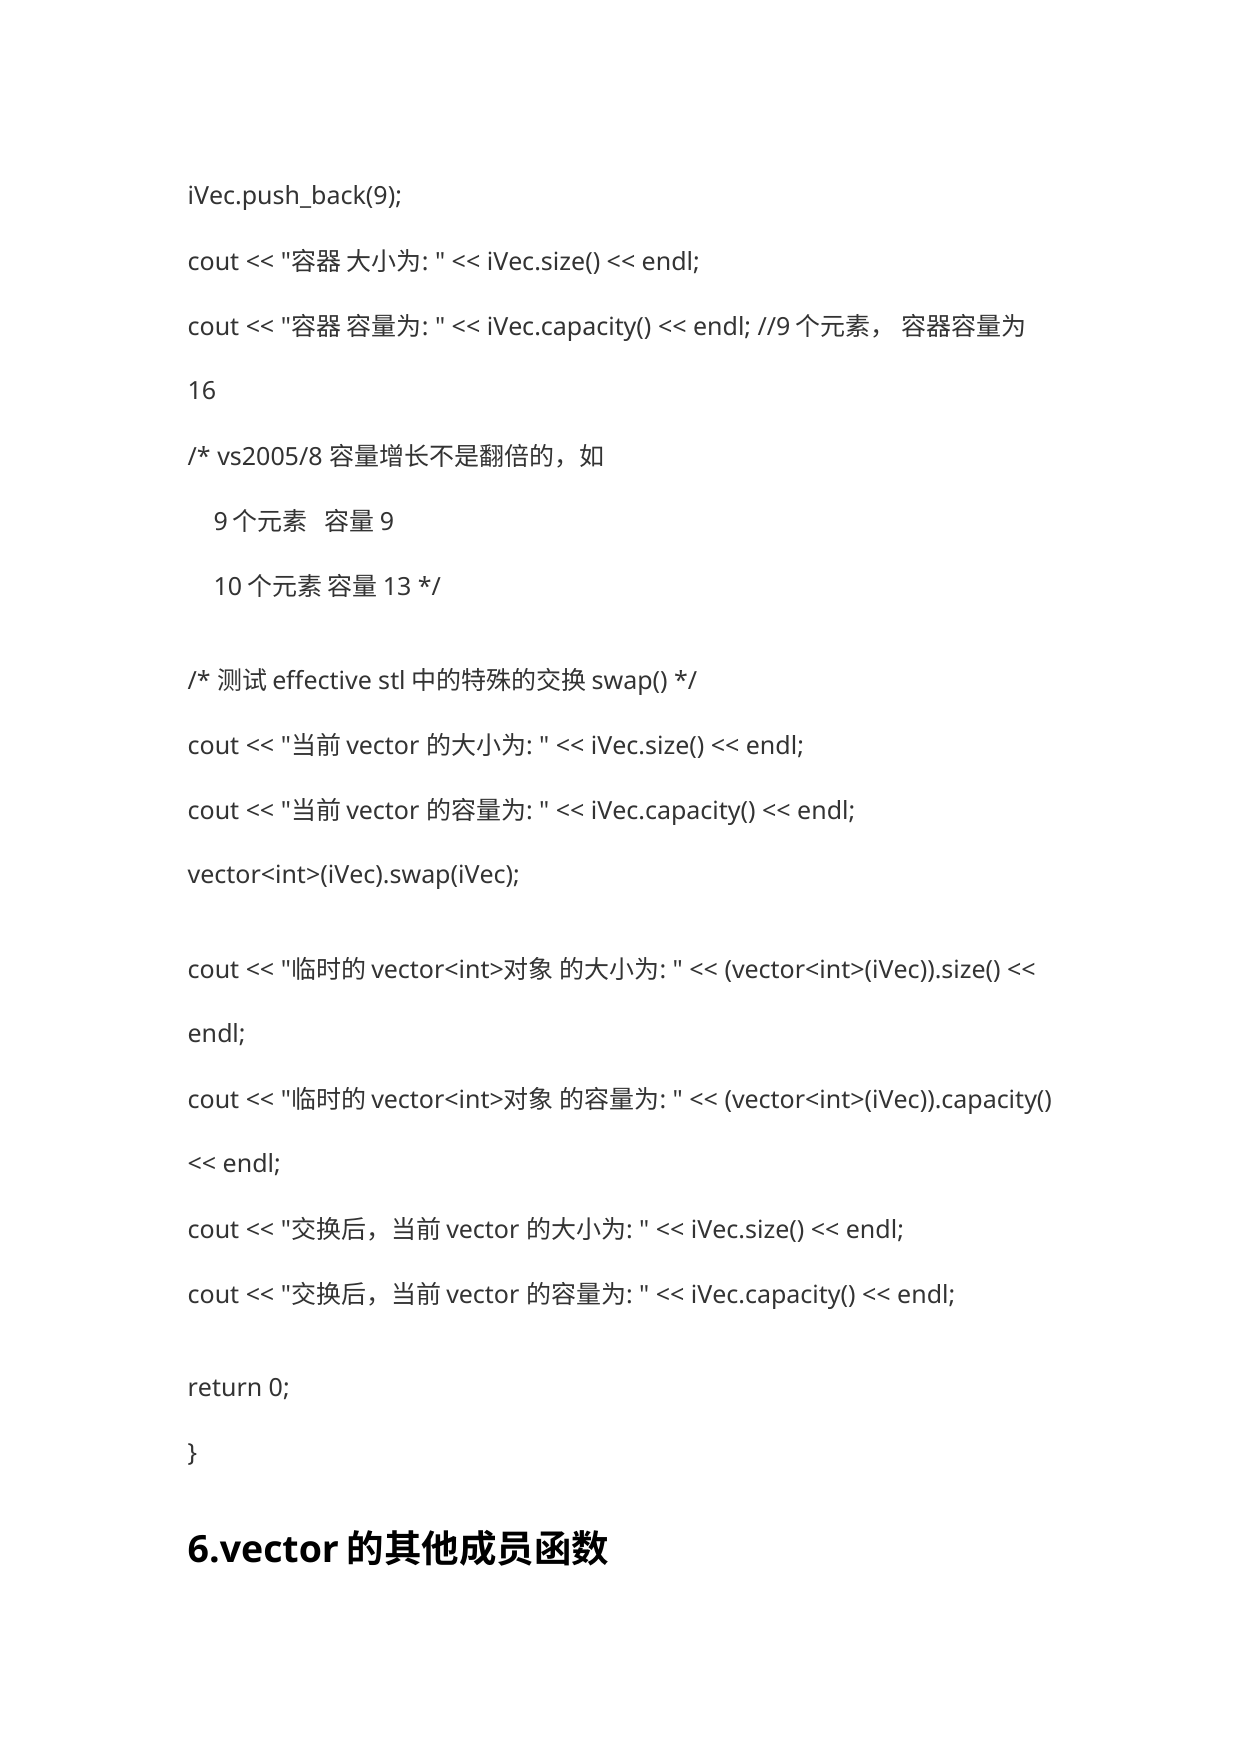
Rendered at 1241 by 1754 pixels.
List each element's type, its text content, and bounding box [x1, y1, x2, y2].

text /* 测试effective stl中的特殊的交换 swap() */ cout << "当前vector 的大小为: " << iVec.size() << endl; cout << "当前vector 的容量为: " << iVec.capacity() << endl; vector<int>(iVec).swap(iVec); [187, 646, 1053, 906]
text return 0; } [187, 1354, 1053, 1484]
subtitle 6.vector的其他成员函数 [187, 1514, 1053, 1579]
text cout << "临时的vector<int>对象 的大小为: " << (vector<int>(iVec)).size() << endl; cout << "临时的vector<int>对象 的容量为: " << (vector<int>(iVec)).capacity() << endl; cout << "交换后，当前vector 的大小为: " << iVec.size() << endl; cout << "交换后，当前vector 的容量为: " << iVec.capacity() << endl; [187, 935, 1053, 1325]
text iVec.push_back(9); cout << "容器 大小为: " << iVec.size() << endl; cout << "容器 容量为: " << iVec.capacity() << endl; //9个元素， 容器容量为16 /* vs2005/8 容量增长不是翻倍的，如 9个元素 容量9 10个元素 容量13 */ [187, 162, 1053, 617]
